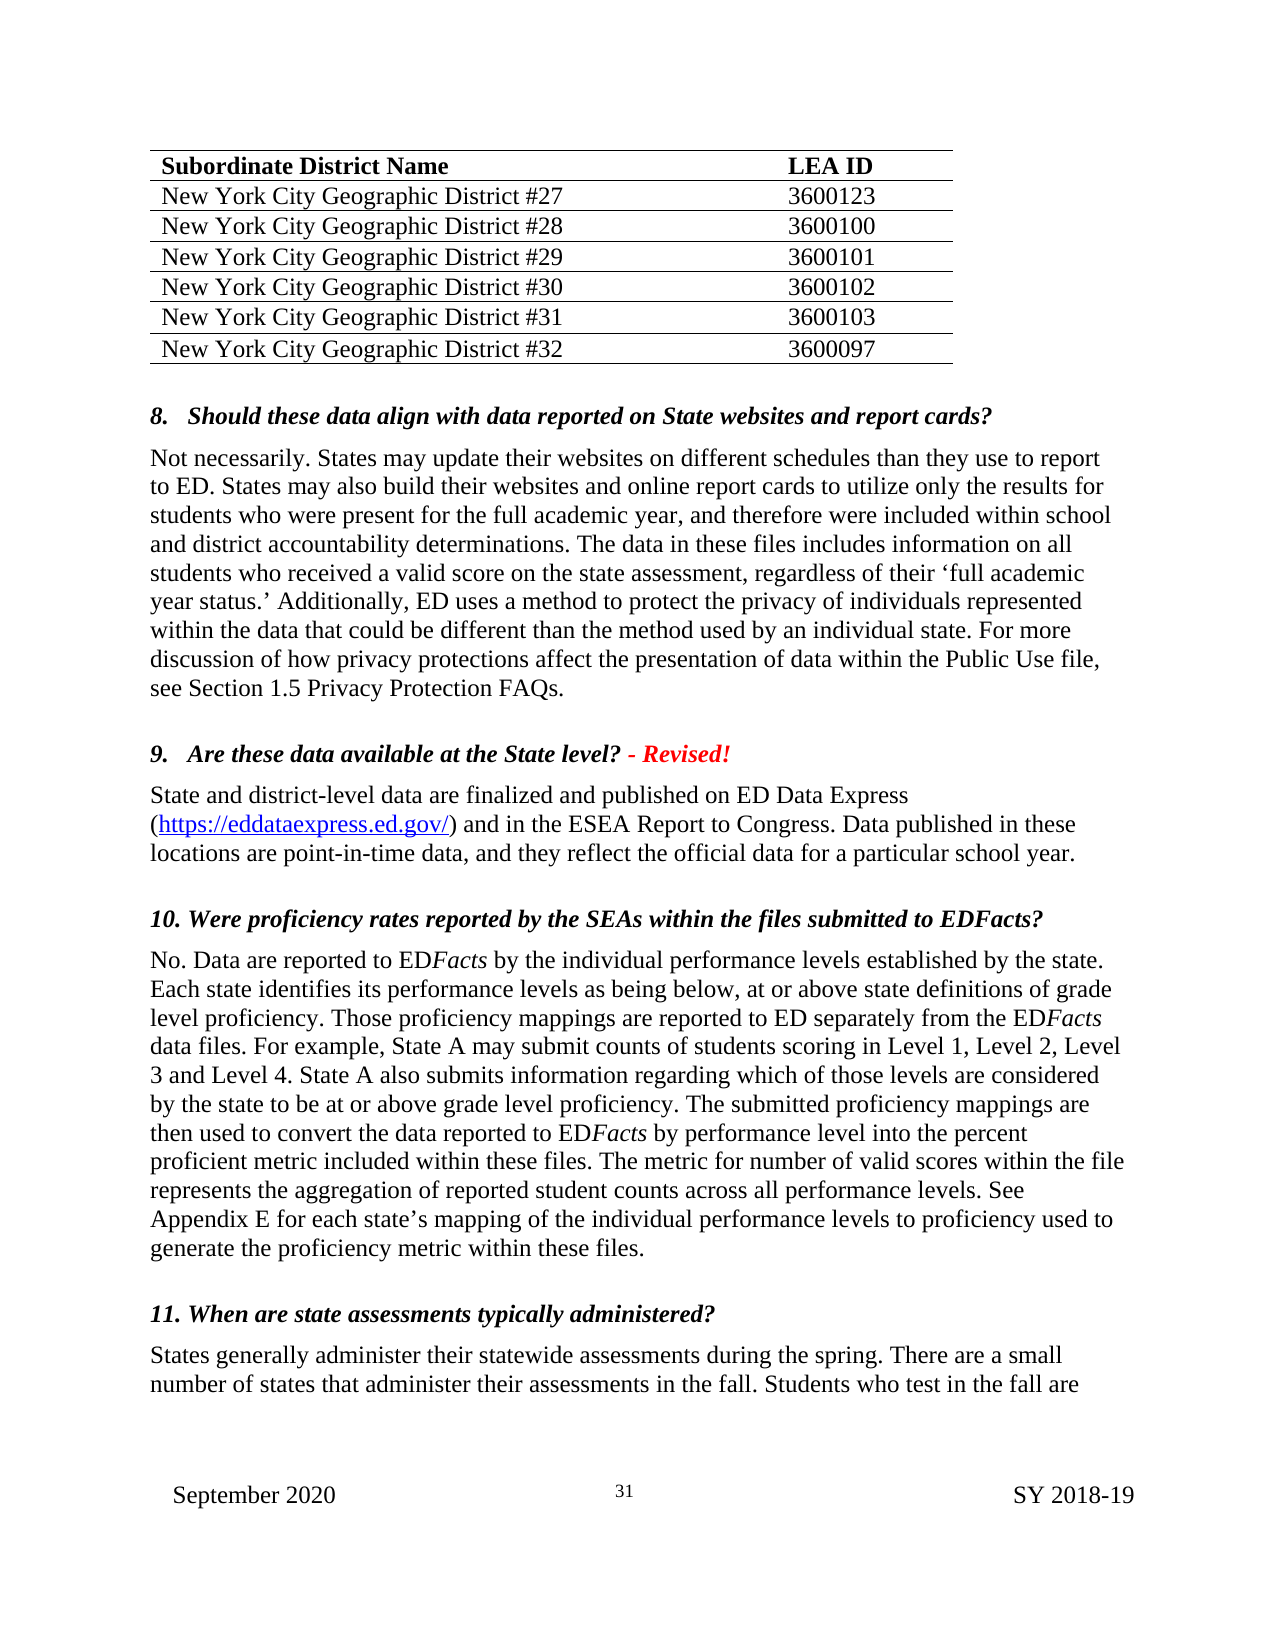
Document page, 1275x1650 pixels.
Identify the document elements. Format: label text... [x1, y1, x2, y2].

table_cell New York City Geographic District #27 [150, 181, 777, 210]
table_cell 3600123 [777, 181, 953, 210]
text State and district-level data are finalized and published on ED Data Express (https://eddataexpress.ed.gov/) and in the ESEA Report to Congress. Data published in these locations are point-in-time data, and they reflect the official data for a particular school year. [150, 780, 1125, 866]
text Not necessarily. States may update their websites on different schedules than they use to report to ED. States may also build their websites and online report cards to utilize only the results for students who were present for the full academic year, and therefore were included within school and district accountability determinations. The data in these files includes information on all students who received a valid score on the state assessment, regardless of their ‘full academic year status.’ Additionally, ED uses a method to protect the privacy of individuals represented within the data that could be different than the method used by an individual state. For more discussion of how privacy protections affect the presentation of data within the Public Use file, see Section 1.5 Privacy Protection FAQs. [150, 443, 1125, 701]
table_cell 3600101 [777, 242, 953, 271]
list Should these data align with data reported on State websites and report cards? [150, 401, 1125, 430]
table_cell New York City Geographic District #29 [150, 242, 777, 271]
table_cell 3600100 [777, 211, 953, 241]
table_cell 3600097 [777, 334, 953, 363]
table_cell New York City Geographic District #31 [150, 302, 777, 333]
list When are state assessments typically administered? [150, 1299, 1125, 1328]
table_header Subordinate District Name [150, 151, 777, 180]
table_cell 3600103 [777, 302, 953, 333]
text No. Data are reported to EDFacts by the individual performance levels established by the state. Each state identifies its performance levels as being below, at or above state definitions of grade level proficiency. Those proficiency mappings are reported to ED separately from the EDFacts data files. For example, State A may submit counts of students scoring in Level 1, Level 2, Level 3 and Level 4. State A also submits information regarding which of those levels are considered by the state to be at or above grade level proficiency. The submitted proficiency mappings are then used to convert the data reported to EDFacts by performance level into the percent proficient metric included within these files. The metric for number of valid scores within the file represents the aggregation of reported student counts across all performance levels. See Appendix E for each state’s mapping of the individual performance levels to proficiency used to generate the proficiency metric within these files. [150, 945, 1125, 1261]
table_cell 3600102 [777, 272, 953, 301]
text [150, 1340, 1125, 1398]
table_cell New York City Geographic District #30 [150, 272, 777, 301]
list Are these data available at the State level? - Revised! [150, 739, 1125, 768]
list Were proficiency rates reported by the SEAs within the files submitted to EDFacts? [150, 904, 1125, 933]
table_cell New York City Geographic District #32 [150, 334, 777, 363]
table_cell New York City Geographic District #28 [150, 211, 777, 241]
table_header LEA ID [777, 151, 953, 180]
